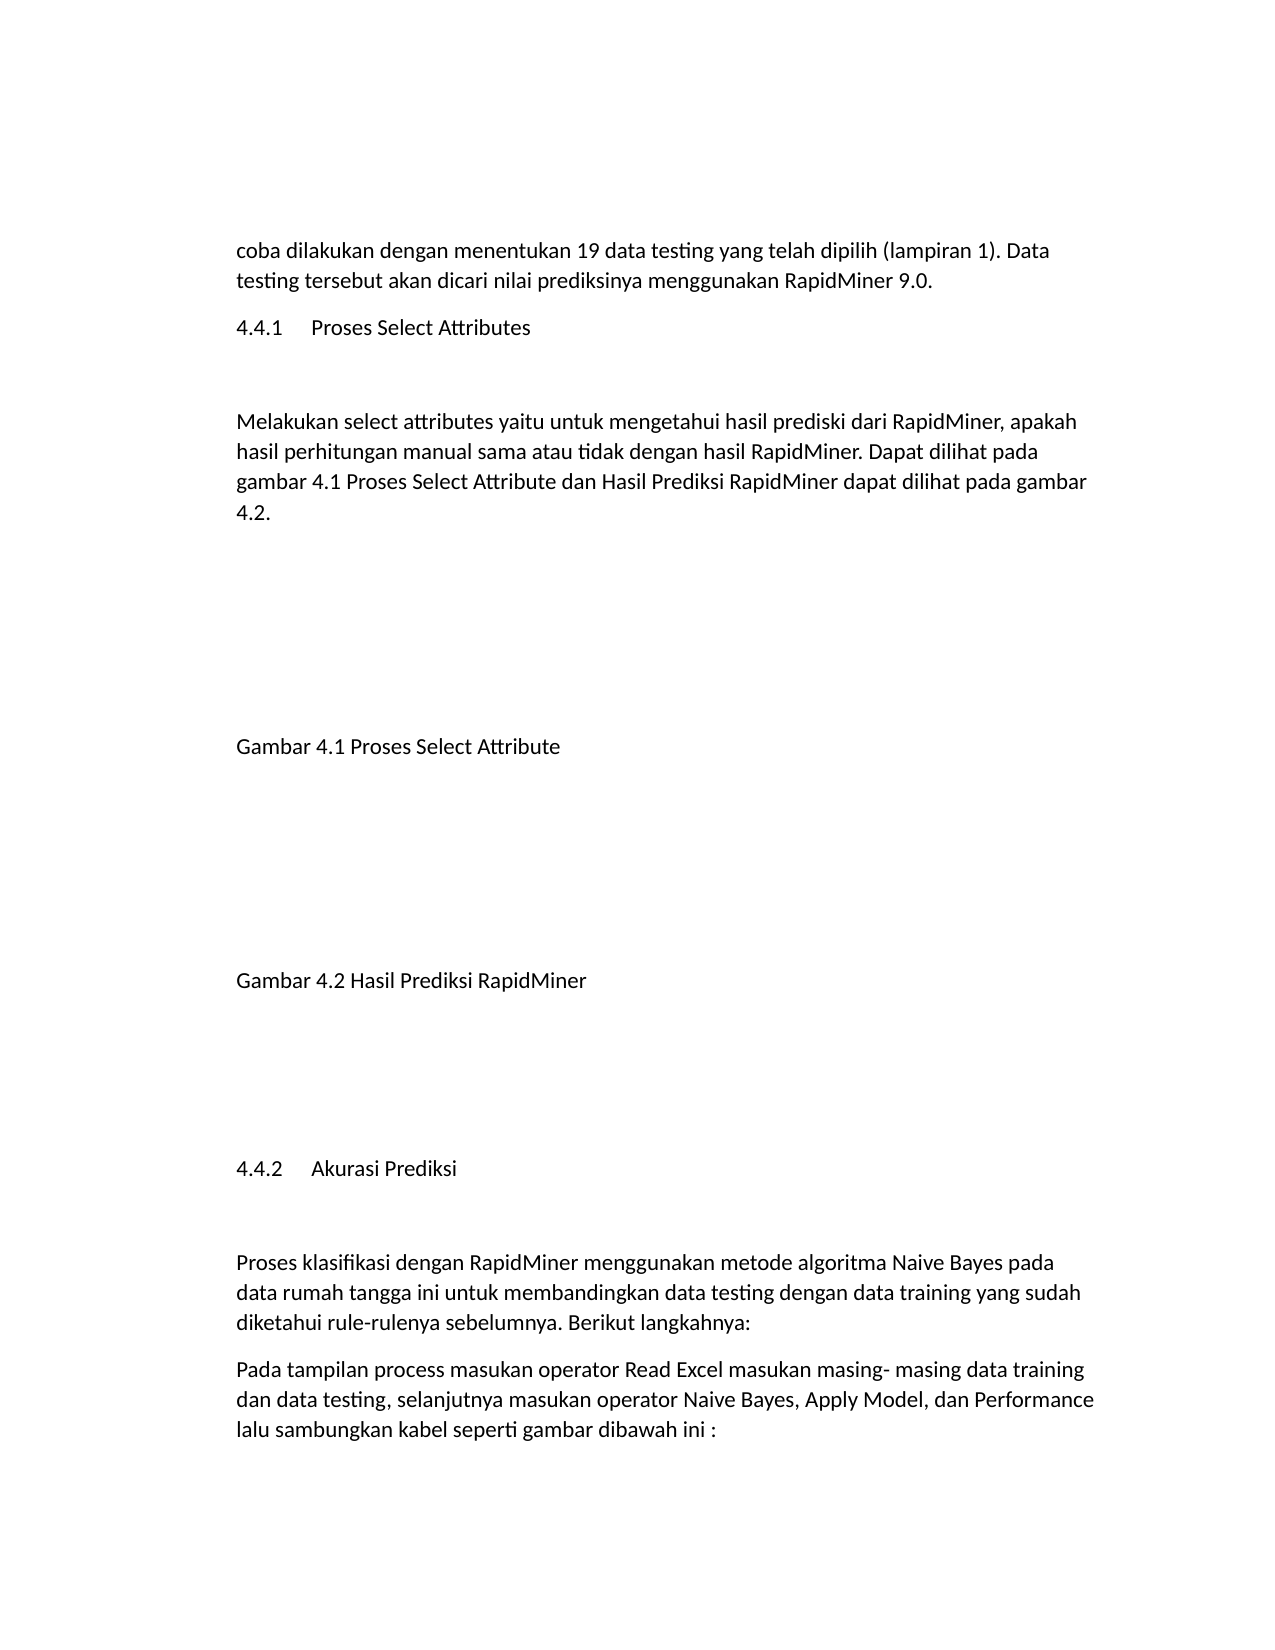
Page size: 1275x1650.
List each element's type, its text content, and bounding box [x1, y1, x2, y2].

text Gambar 4.2 Hasil Prediksi RapidMiner [236, 966, 1098, 994]
text Gambar 4.1 Proses Select Attribute [236, 732, 1098, 760]
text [236, 236, 1098, 294]
text Melakukan select attributes yaitu untuk mengetahui hasil prediski dari RapidMiner, apakah hasil perhitungan manual sama atau tidak dengan hasil RapidMiner. Dapat dilihat pada gambar 4.1 Proses Select Attribute dan Hasil Prediksi RapidMiner dapat dilihat pada gambar 4.2. [236, 407, 1098, 526]
text 4.4.2 Akurasi Prediksi [236, 1154, 1098, 1182]
text 4.4.1 Proses Select Attributes [236, 313, 1098, 341]
text Proses klasifikasi dengan RapidMiner menggunakan metode algoritma Naive Bayes pada data rumah tangga ini untuk membandingkan data testing dengan data training yang sudah diketahui rule-rulenya sebelumnya. Berikut langkahnya: [236, 1248, 1098, 1336]
text Pada tampilan process masukan operator Read Excel masukan masing- masing data training dan data testing, selanjutnya masukan operator Naive Bayes, Apply Model, dan Performance lalu sambungkan kabel seperti gambar dibawah ini : [236, 1355, 1098, 1443]
